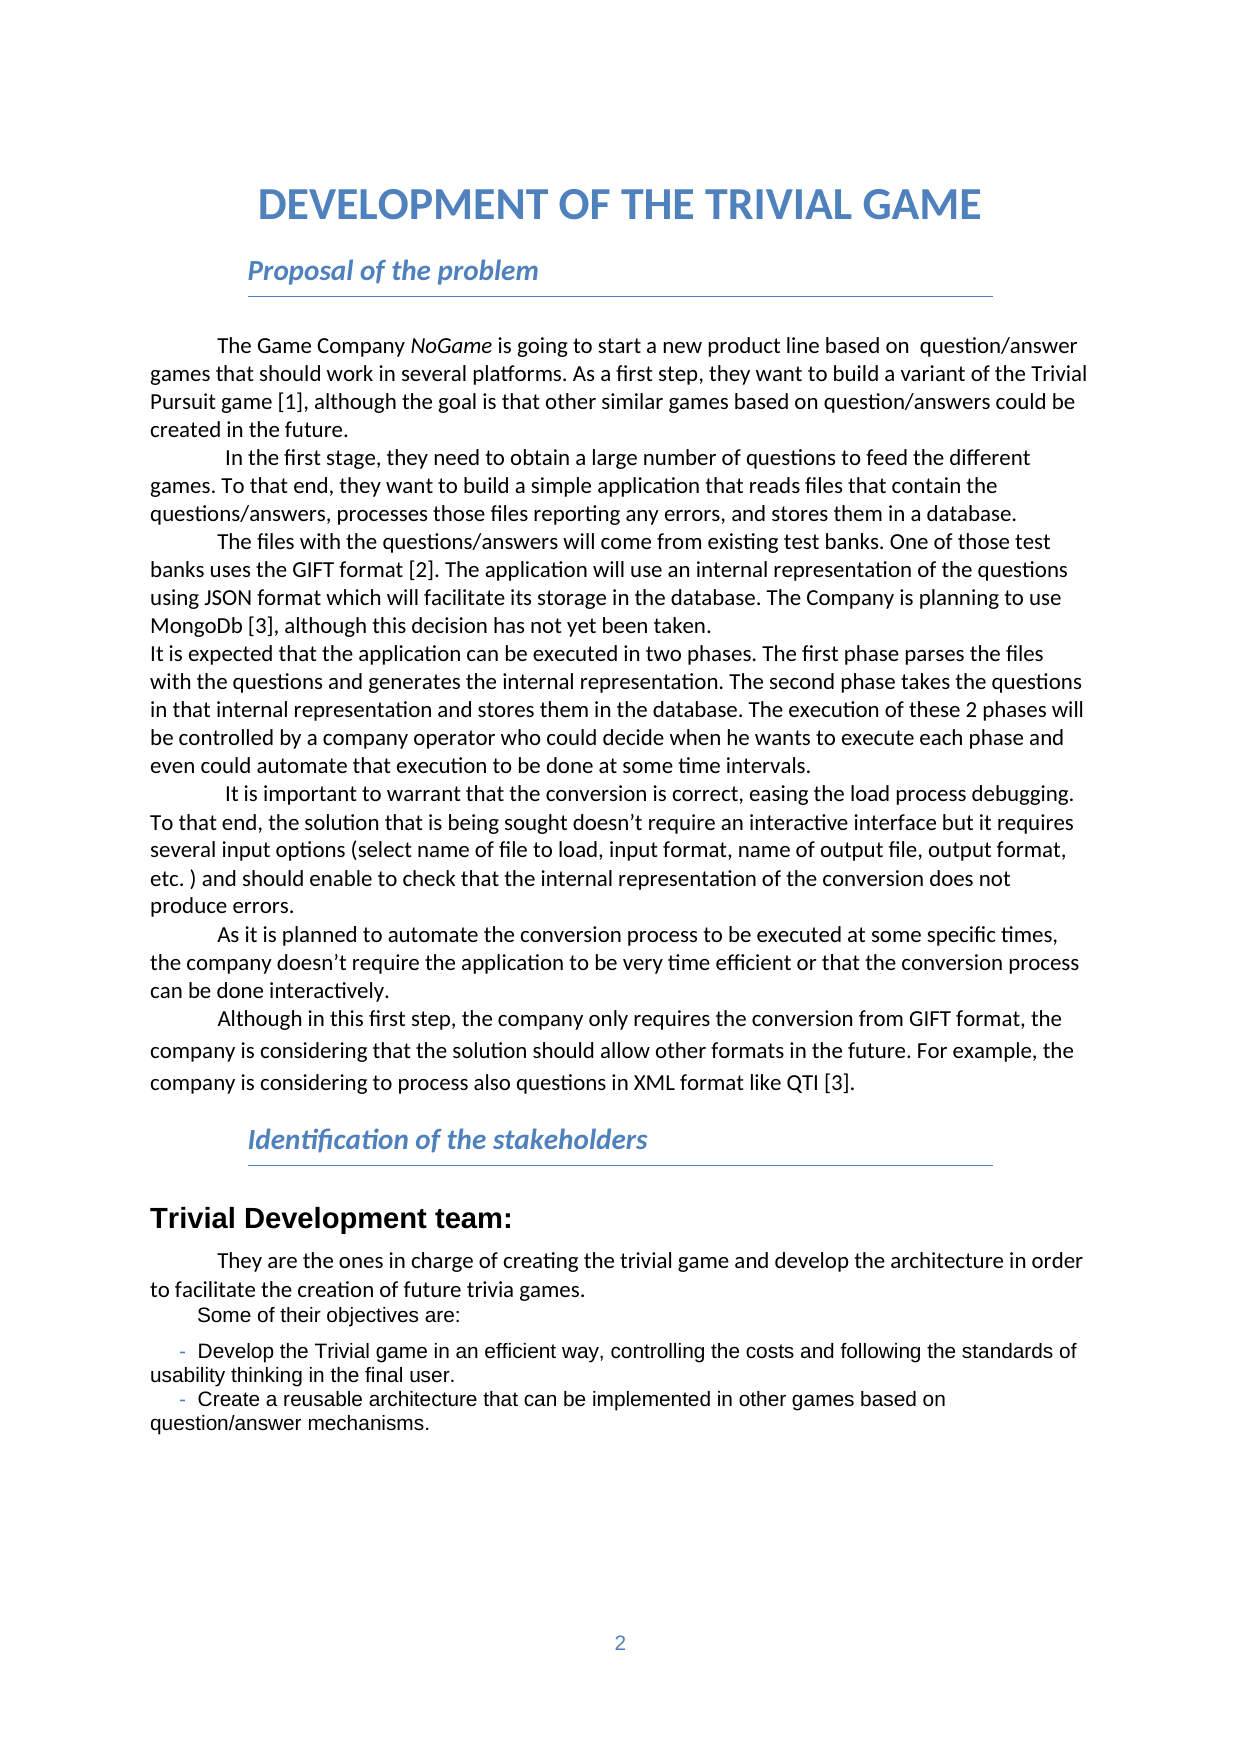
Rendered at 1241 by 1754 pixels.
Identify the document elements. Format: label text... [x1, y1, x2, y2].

text In the first stage, they need to obtain a large number of questions to feed the different games. To that end, they want to build a simple application that reads files that contain the questions/answers, processes those files reporting any errors, and stores them in a database. [150, 443, 1090, 527]
text - Develop the Trivial game in an efficient way, controlling the costs and following the standards of usability thinking in the final user. [150, 1339, 1090, 1387]
subtitle DEVELOPMENT OF THE TRIVIAL GAME [150, 175, 1090, 231]
text It is important to warrant that the conversion is correct, easing the load process debugging. To that end, the solution that is being sought doesn’t require an interactive interface but it requires several input options (select name of file to load, input format, name of output file, output format, etc. ) and should enable to check that the internal representation of the conversion does not produce errors. [150, 779, 1090, 920]
text Some of their objectives are: [179, 1303, 1090, 1327]
text Proposal of the problem [247, 252, 993, 297]
list Although in this first step, the company only requires the conversion from GIFT format, the company is considering that the solution should allow other formats in the future. For example, the company is considering to process also questions in XML format like QTI [3]. [150, 1004, 1090, 1096]
list They are the ones in charge of creating the trivial game and develop the architecture in order to facilitate the creation of future trivia games. [150, 1247, 1090, 1303]
subtitle Trivial Development team: [150, 1201, 1090, 1234]
text The files with the questions/answers will come from existing test banks. One of those test banks uses the GIFT format [2]. The application will use an internal representation of the questions using JSON format which will facilitate its storage in the database. The Company is planning to use MongoDb [3], although this decision has not yet been taken. [150, 527, 1090, 639]
text The Game Company NoGame is going to start a new product line based on question/answer games that should work in several platforms. As a first step, they want to build a variant of the Trivial Pursuit game [1], although the goal is that other similar games based on question/answers could be created in the future. [150, 331, 1090, 443]
text Identification of the stakeholders [247, 1121, 993, 1166]
text - Create a reusable architecture that can be implemented in other games based on question/answer mechanisms. [150, 1387, 1090, 1435]
text It is expected that the application can be executed in two phases. The first phase parses the files with the questions and generates the internal representation. The second phase takes the questions in that internal representation and stores them in the database. The execution of these 2 phases will be controlled by a company operator who could decide when he wants to execute each phase and even could automate that execution to be done at some time intervals. [150, 639, 1090, 779]
text As it is planned to automate the conversion process to be executed at some specific times, the company doesn’t require the application to be very time efficient or that the conversion process can be done interactively. [150, 920, 1090, 1004]
